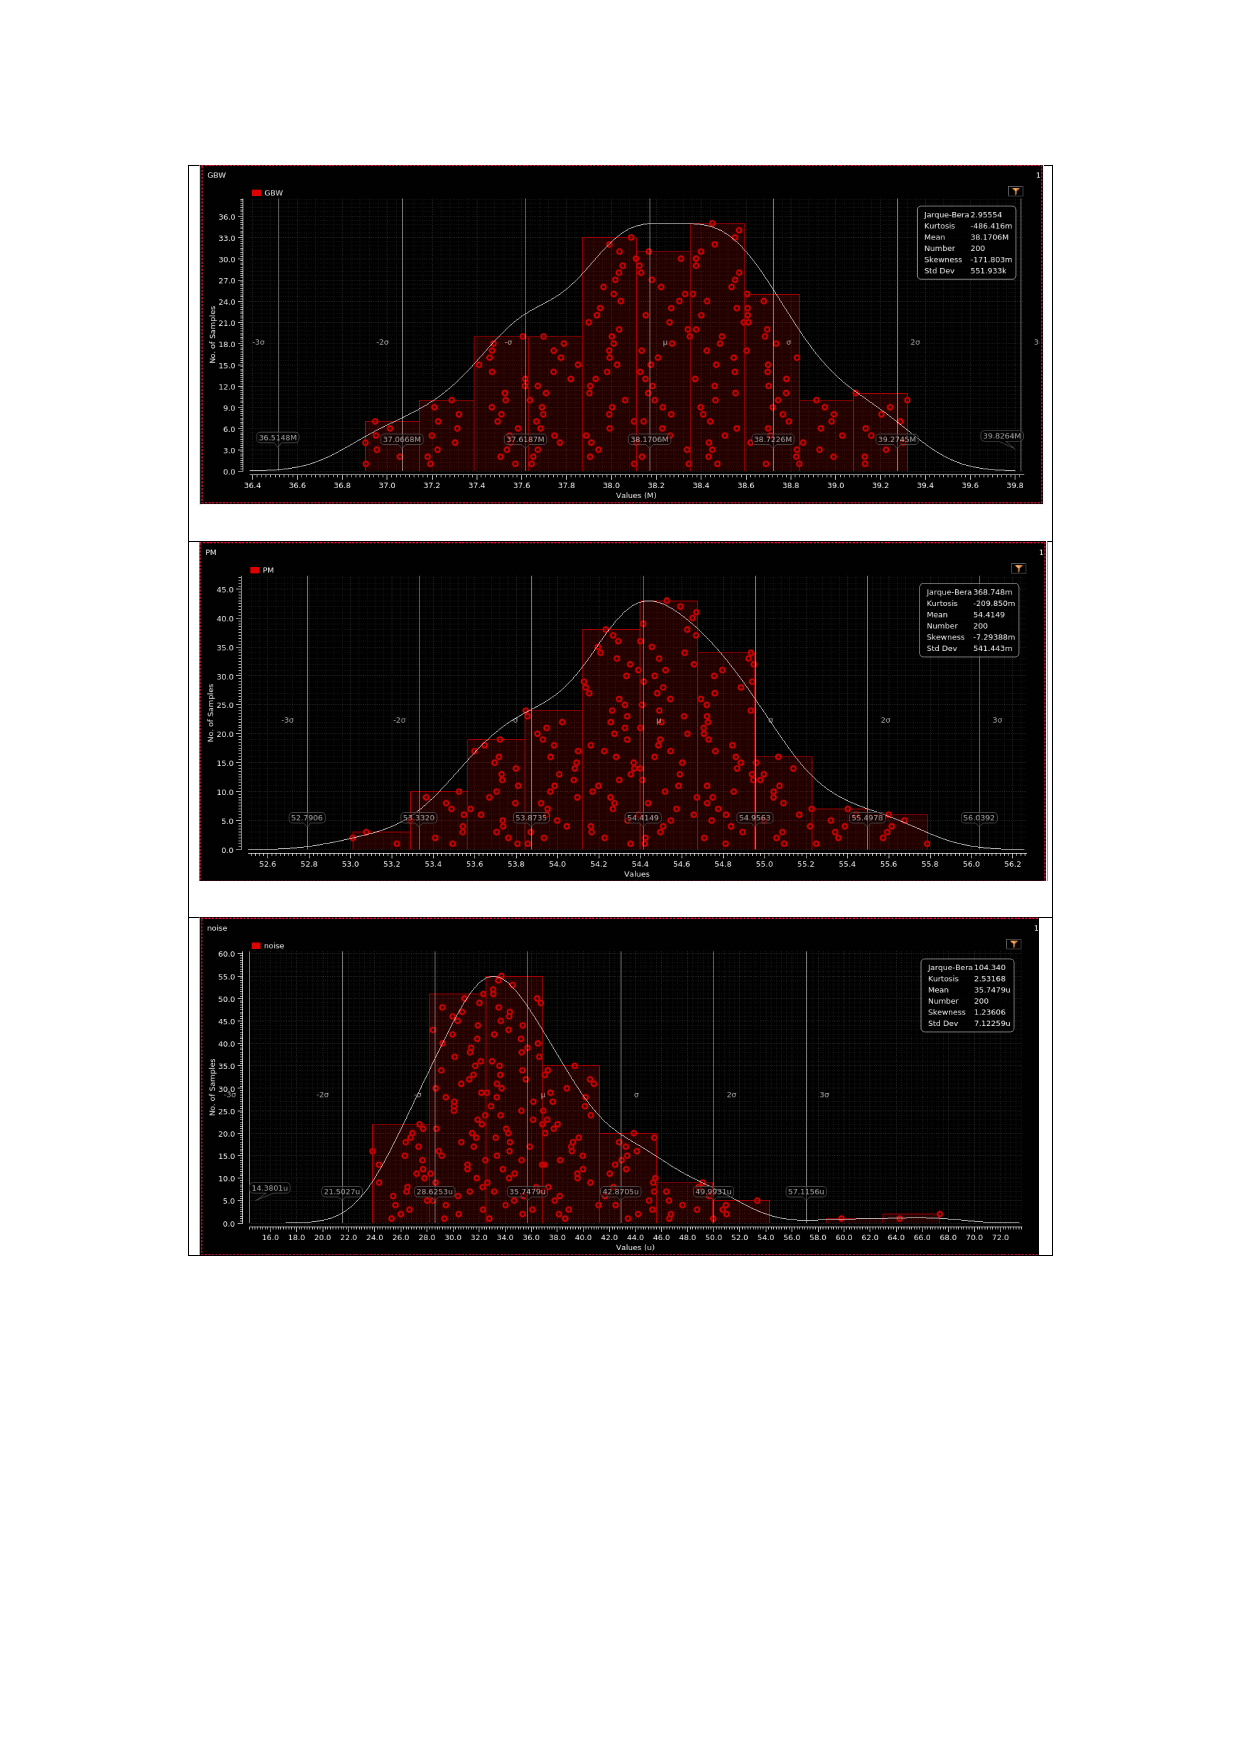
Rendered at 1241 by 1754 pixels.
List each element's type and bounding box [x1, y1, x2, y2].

table_cell [189, 542, 1052, 917]
picture [199, 541, 1048, 881]
table_cell [189, 918, 199, 1255]
table_cell [1039, 918, 1052, 1255]
picture [199, 917, 1039, 1255]
table_header [189, 166, 1052, 541]
picture [199, 165, 1044, 505]
